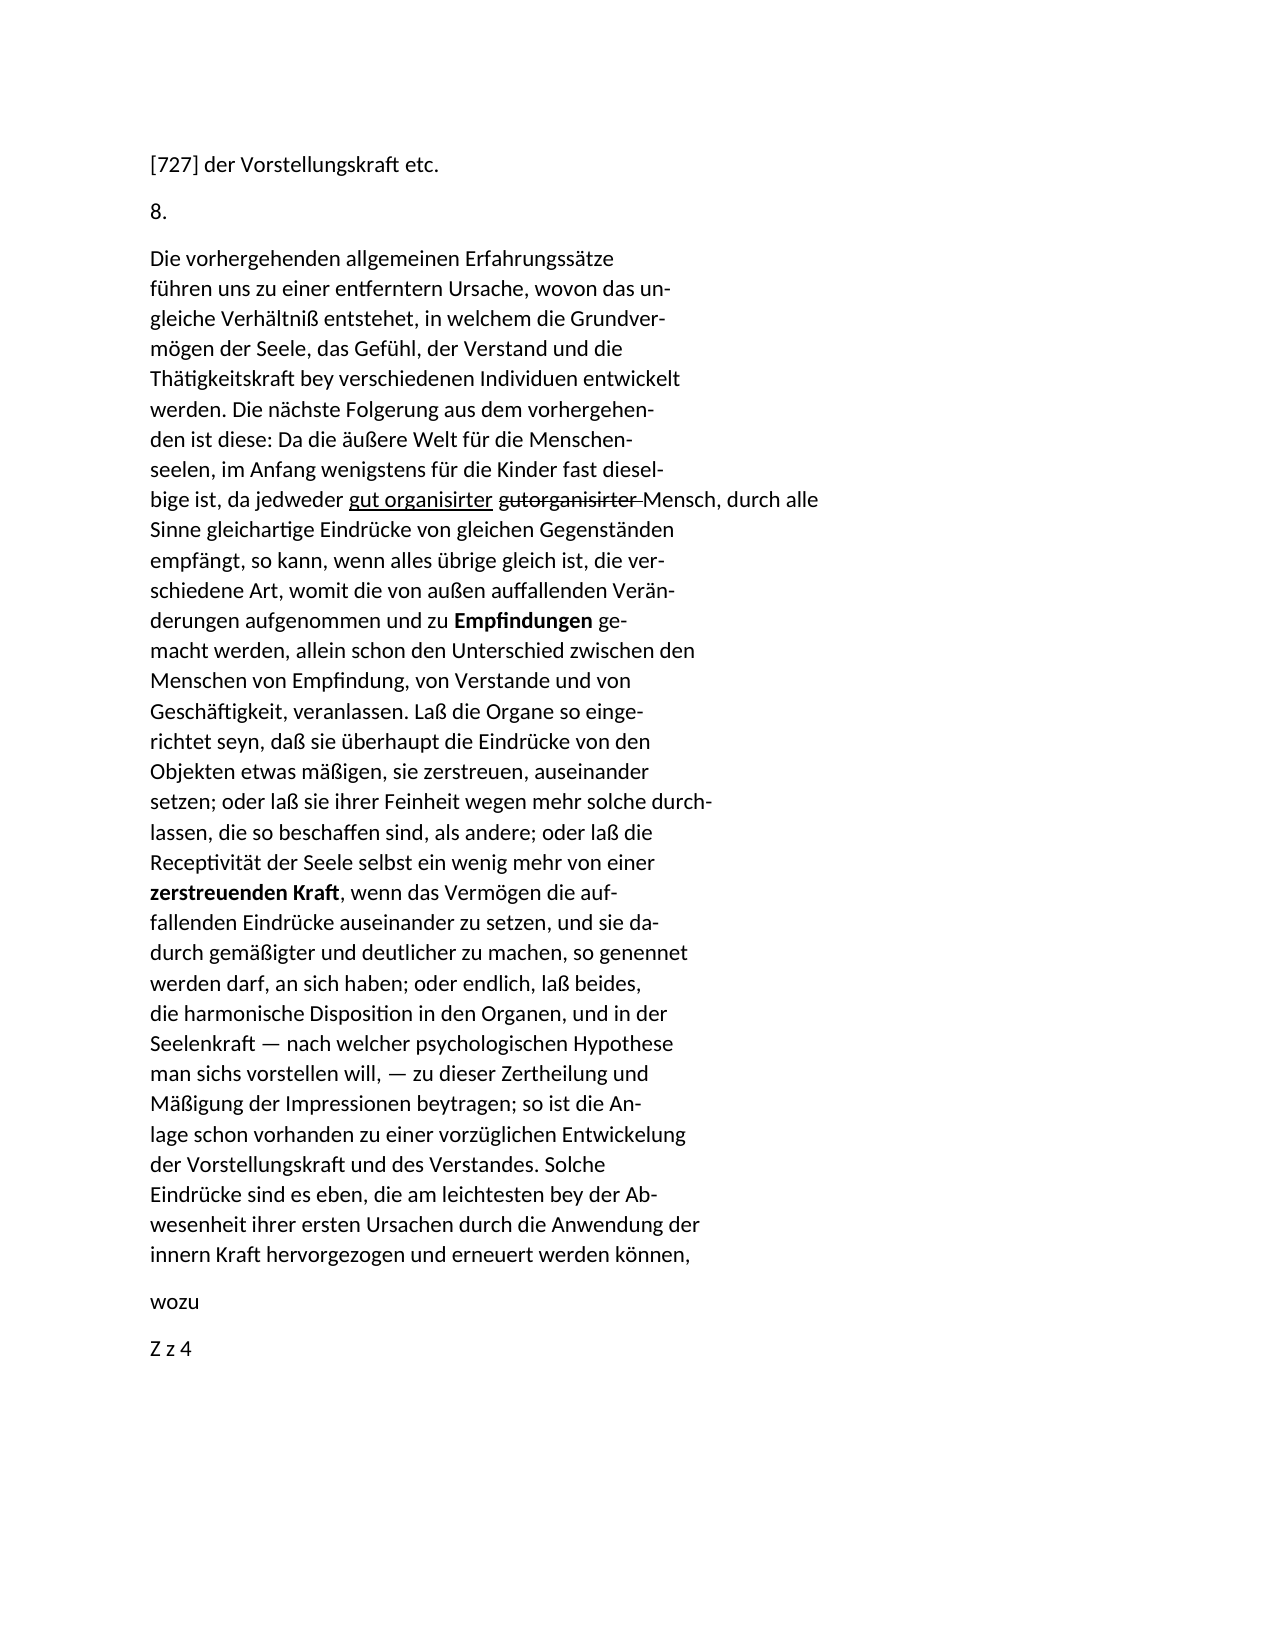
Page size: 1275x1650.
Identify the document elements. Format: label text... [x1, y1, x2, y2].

text 8. [150, 197, 1125, 225]
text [150, 1334, 1125, 1362]
text wozu [150, 1287, 1125, 1316]
text Die vorhergehenden allgemeinen Erfahrungssätze führen uns zu einer entferntern Ursache, wovon das un- gleiche Verhältniß entstehet, in welchem die Grundver- mögen der Seele, das Gefühl, der Verstand und die Thätigkeitskraft bey verschiedenen Individuen entwickelt werden. Die nächste Folgerung aus dem vorhergehen- den ist diese: Da die äußere Welt für die Menschen- seelen, im Anfang wenigstens für die Kinder fast diesel- bige ist, da jedweder gut organisirter gutorganisirter Mensch, durch alle Sinne gleichartige Eindrücke von gleichen Gegenständen empfängt, so kann, wenn alles übrige gleich ist, die ver- schiedene Art, womit die von außen auffallenden Verän- derungen aufgenommen und zu Empfindungen ge- macht werden, allein schon den Unterschied zwischen den Menschen von Empfindung, von Verstande und von Geschäftigkeit, veranlassen. Laß die Organe so einge- richtet seyn, daß sie überhaupt die Eindrücke von den Objekten etwas mäßigen, sie zerstreuen, auseinander setzen; oder laß sie ihrer Feinheit wegen mehr solche durch- lassen, die so beschaffen sind, als andere; oder laß die Receptivität der Seele selbst ein wenig mehr von einer zerstreuenden Kraft, wenn das Vermögen die auf- fallenden Eindrücke auseinander zu setzen, und sie da- durch gemäßigter und deutlicher zu machen, so genennet werden darf, an sich haben; oder endlich, laß beides, die harmonische Disposition in den Organen, und in der Seelenkraft — nach welcher psychologischen Hypothese man sichs vorstellen will, — zu dieser Zertheilung und Mäßigung der Impressionen beytragen; so ist die An- lage schon vorhanden zu einer vorzüglichen Entwickelung der Vorstellungskraft und des Verstandes. Solche Eindrücke sind es eben, die am leichtesten bey der Ab- wesenheit ihrer ersten Ursachen durch die Anwendung der innern Kraft hervorgezogen und erneuert werden können, [150, 244, 1125, 1269]
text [150, 150, 1125, 178]
